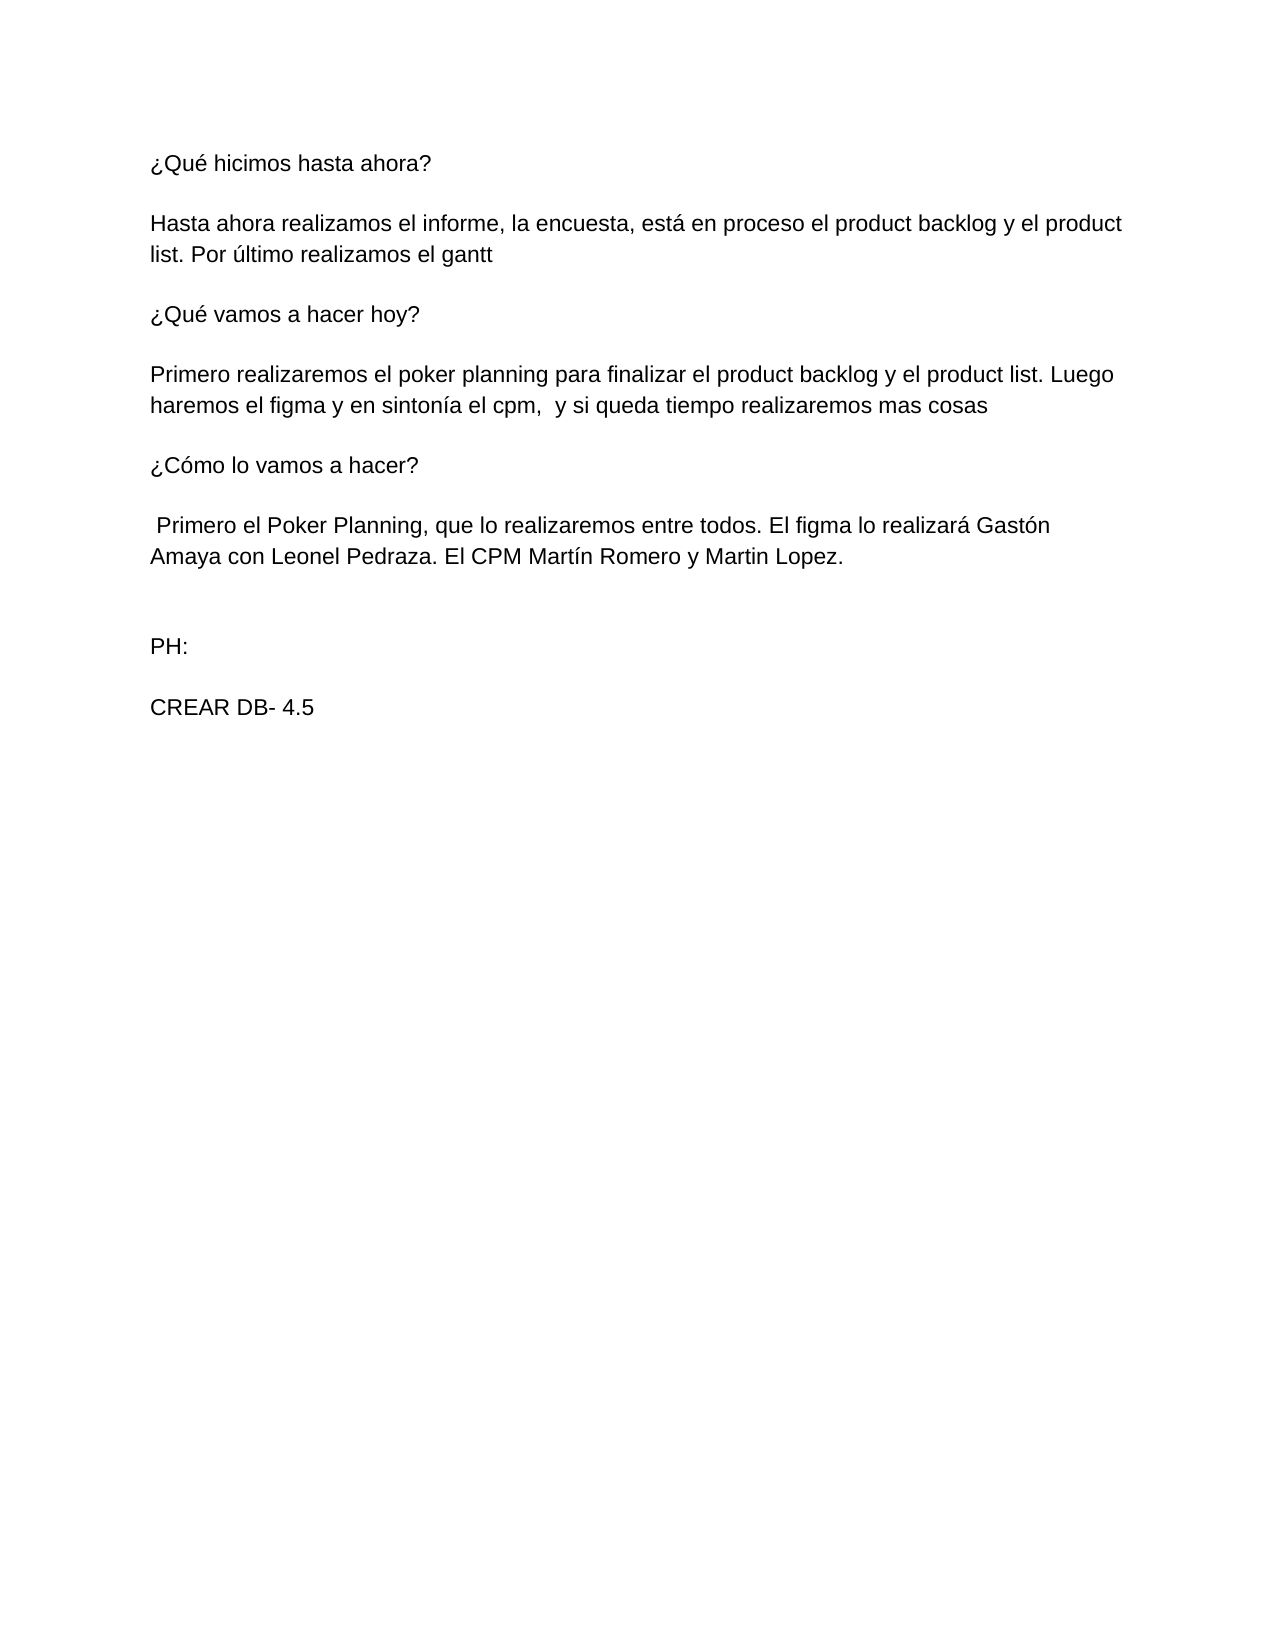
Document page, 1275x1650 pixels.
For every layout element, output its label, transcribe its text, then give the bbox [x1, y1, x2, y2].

text Primero realizaremos el poker planning para finalizar el product backlog y el product list. Luego haremos el figma y en sintonía el cpm, y si queda tiempo realizaremos mas cosas [150, 361, 1125, 418]
text ¿Cómo lo vamos a hacer? [150, 452, 1125, 478]
text ¿Qué hicimos hasta ahora? [150, 150, 1125, 176]
text CREAR DB- 4.5 [150, 694, 1125, 720]
text Hasta ahora realizamos el informe, la encuesta, está en proceso el product backlog y el product list. Por último realizamos el gantt [150, 210, 1125, 267]
text PH: [150, 633, 1125, 660]
text ¿Qué vamos a hacer hoy? [150, 301, 1125, 327]
text Primero el Poker Planning, que lo realizaremos entre todos. El figma lo realizará Gastón Amaya con Leonel Pedraza. El CPM Martín Romero y Martin Lopez. [150, 512, 1125, 569]
